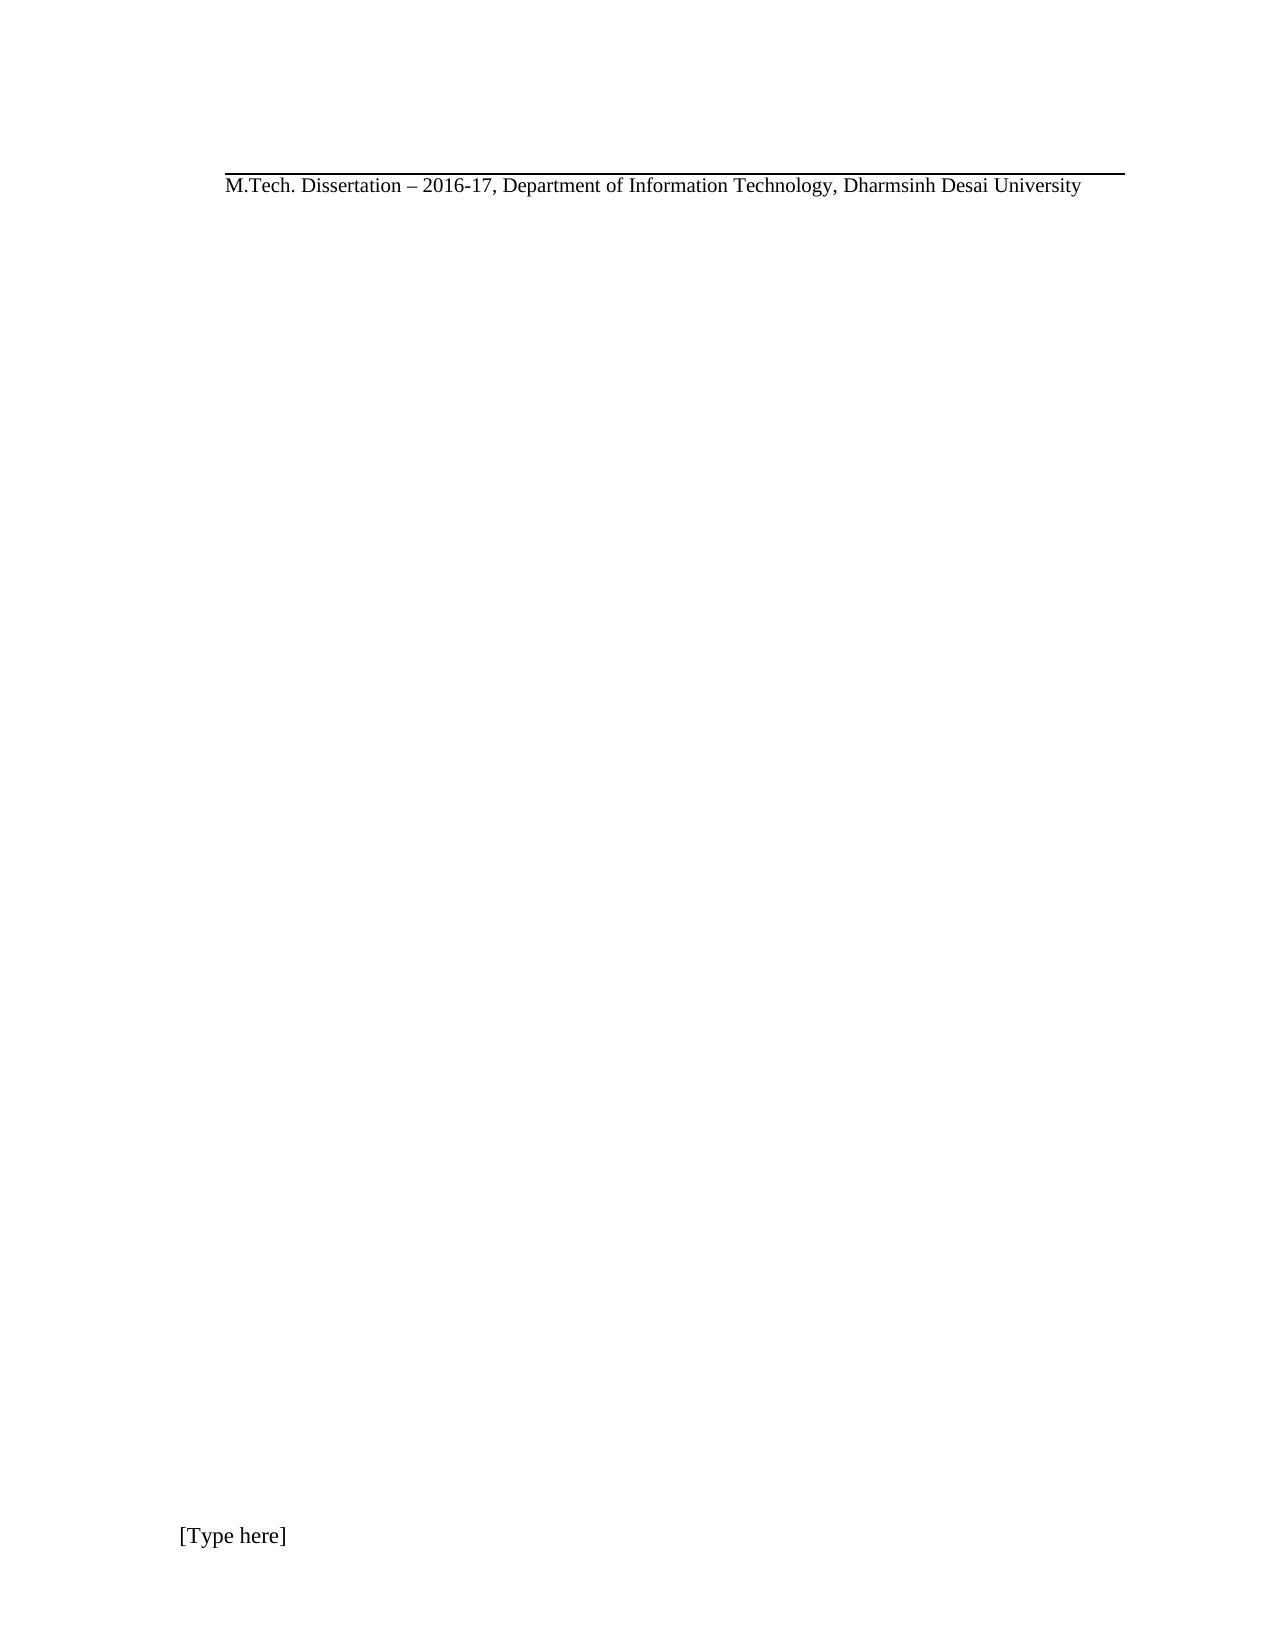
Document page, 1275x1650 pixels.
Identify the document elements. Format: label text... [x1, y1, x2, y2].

text M.Tech. Dissertation – 2016-17, Department of Information Technology, Dharmsinh Desai University [225, 168, 1150, 197]
